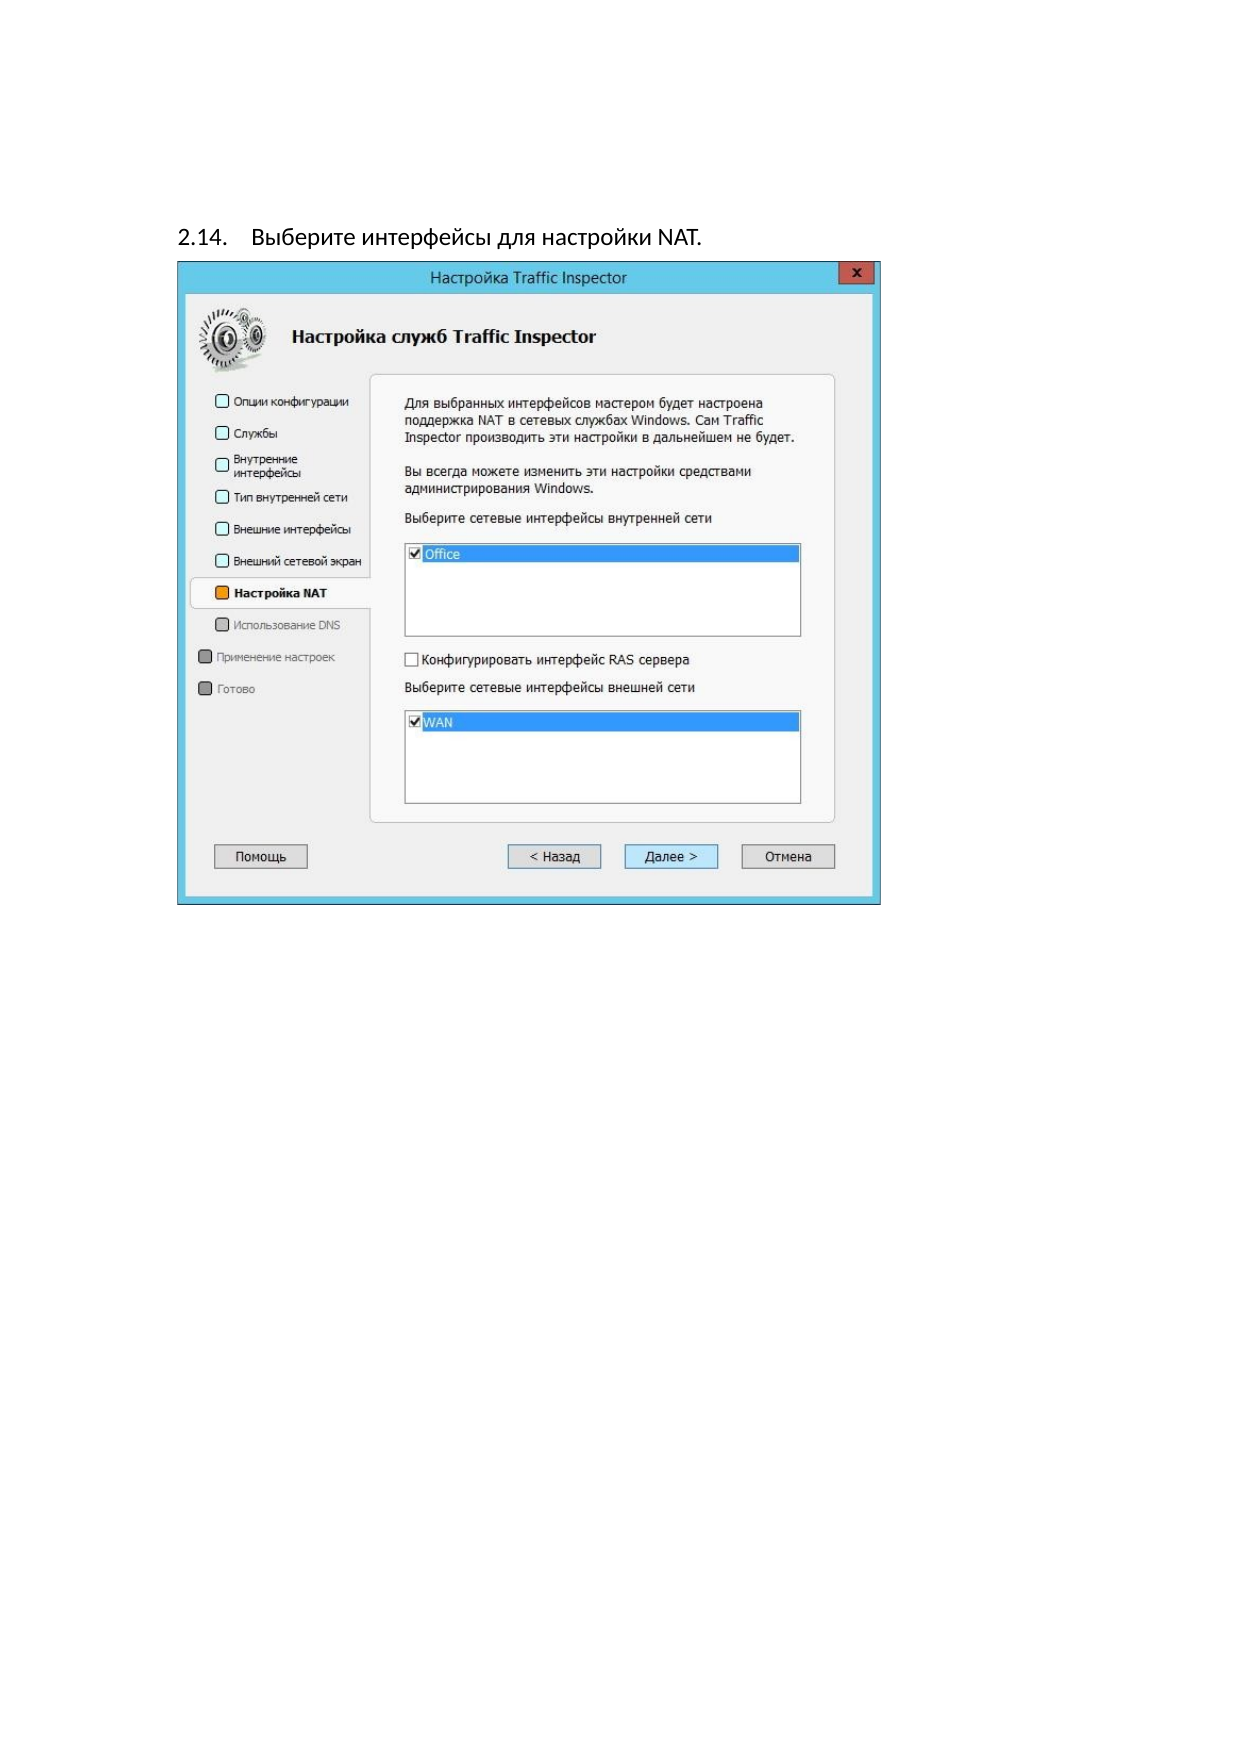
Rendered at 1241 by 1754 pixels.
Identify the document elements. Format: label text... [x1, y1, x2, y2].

text 2.14. Выберите интерфейсы для настройки NAT. [177, 221, 1152, 252]
picture [177, 261, 881, 905]
